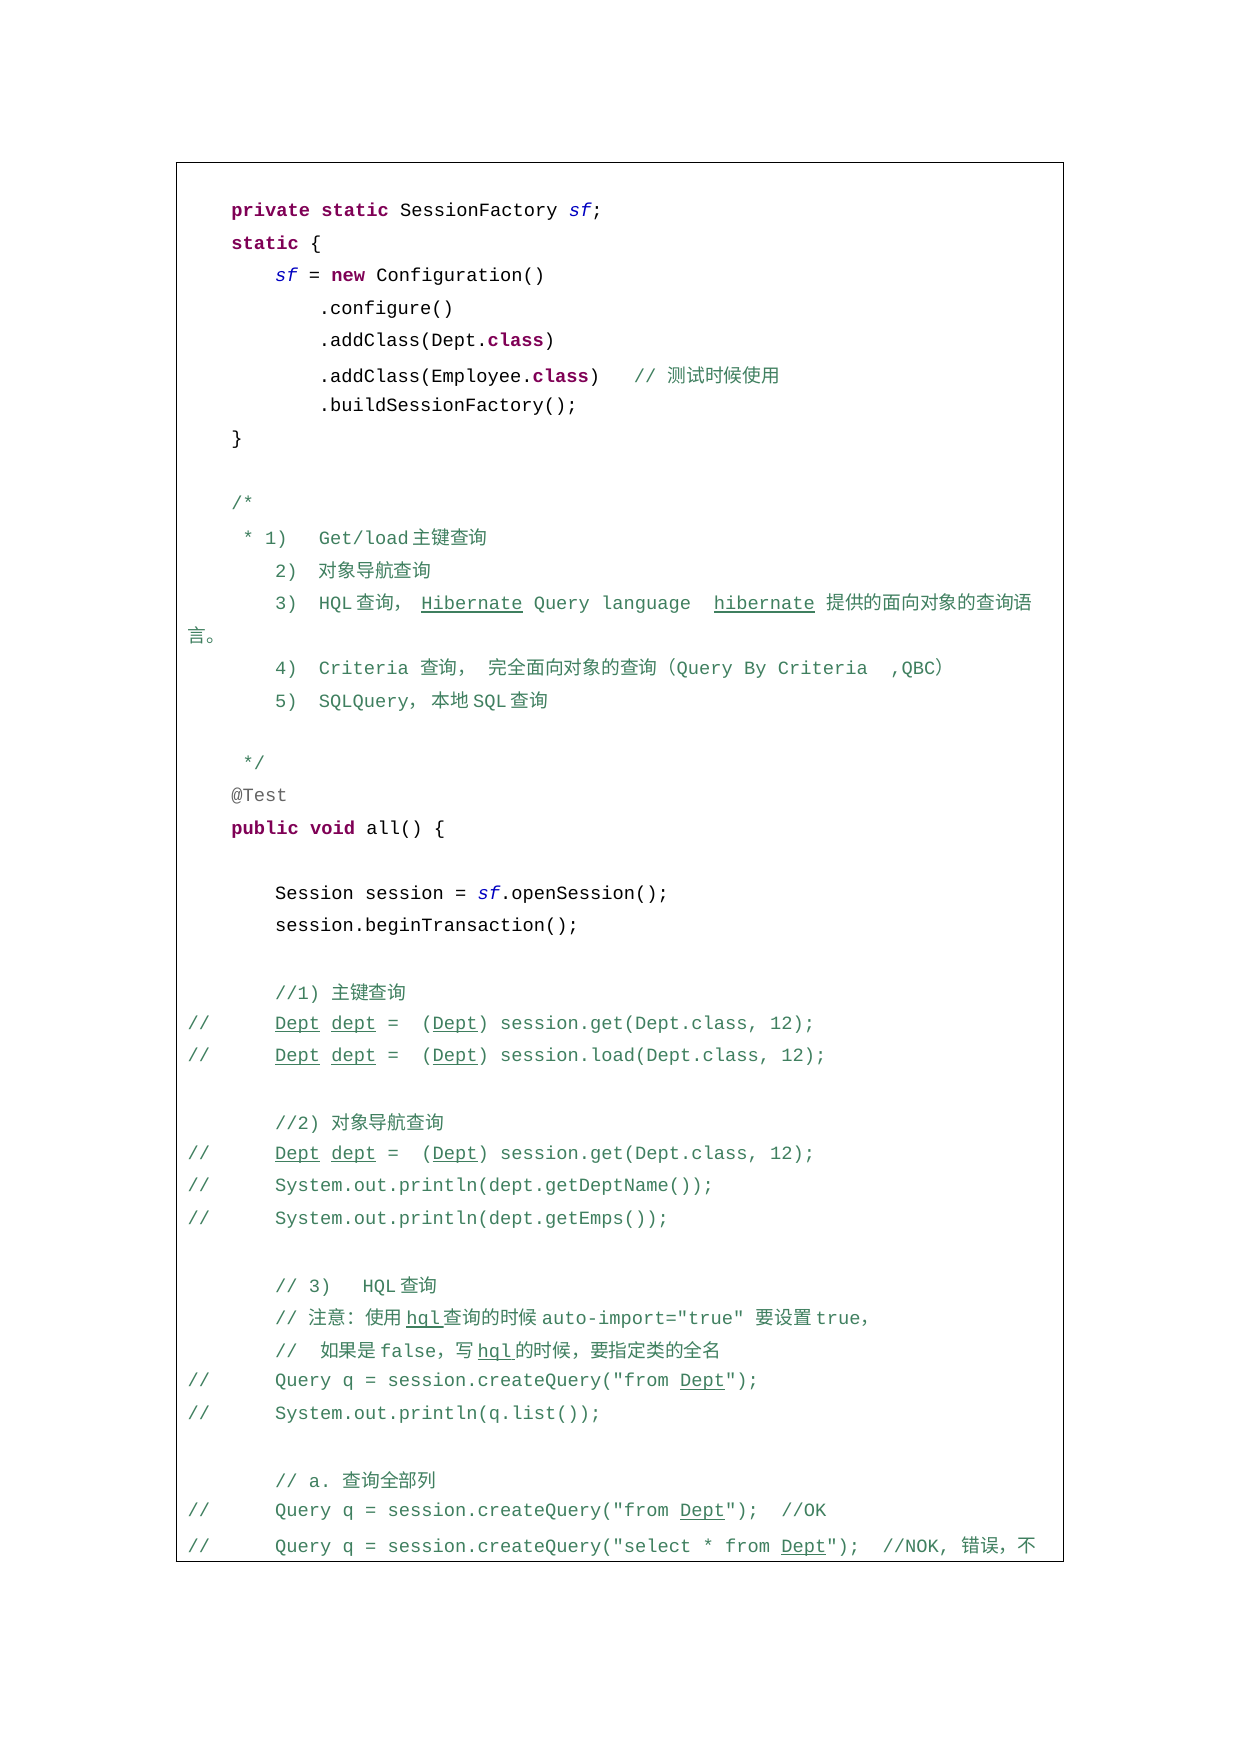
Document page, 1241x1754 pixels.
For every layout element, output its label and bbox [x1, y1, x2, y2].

table_header [177, 163, 1063, 1561]
